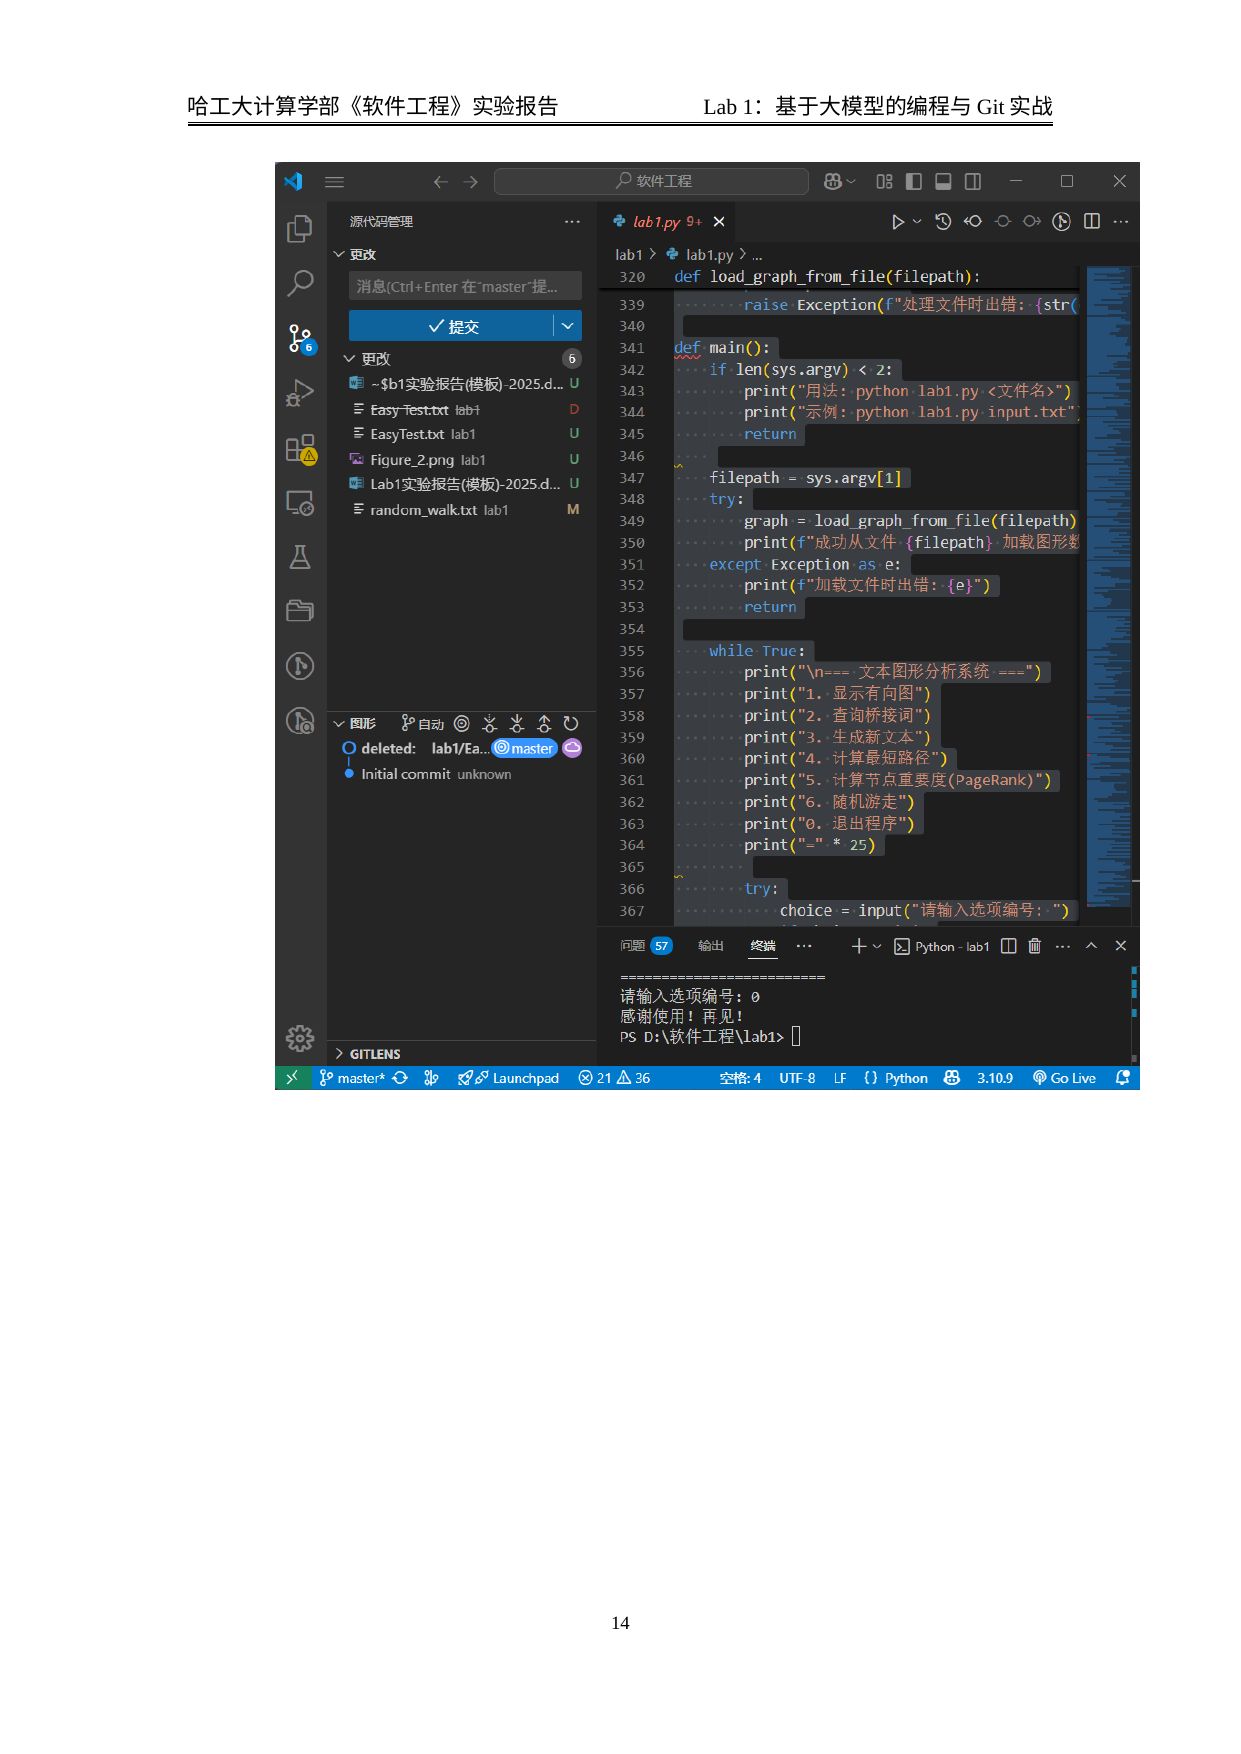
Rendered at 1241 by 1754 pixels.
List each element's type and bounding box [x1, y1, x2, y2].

picture [275, 162, 1140, 1090]
